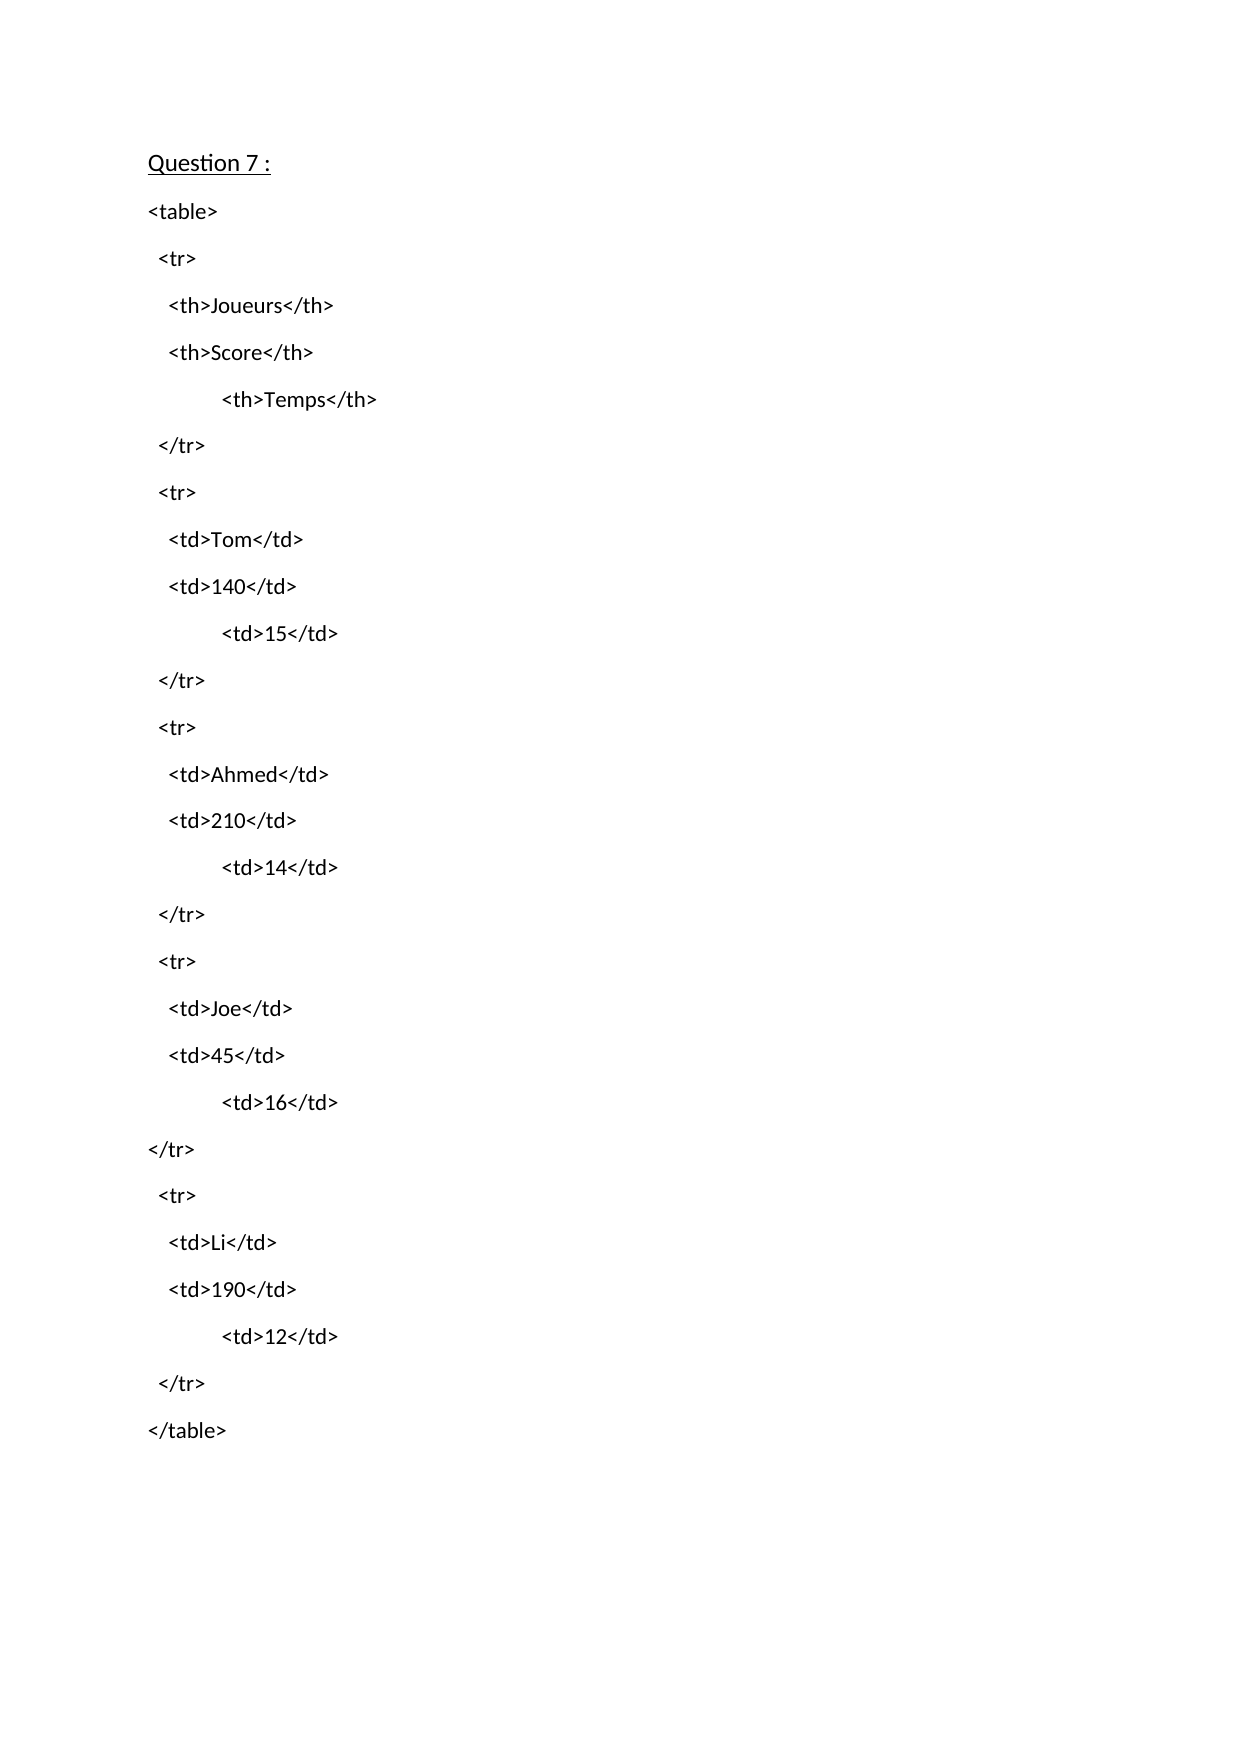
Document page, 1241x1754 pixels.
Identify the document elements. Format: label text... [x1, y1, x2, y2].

text <tr> [148, 947, 1093, 975]
text <td>190</td> [148, 1275, 1093, 1303]
text <td>Joe</td> [148, 994, 1093, 1022]
text <td>140</td> [148, 572, 1093, 600]
text </tr> [148, 666, 1093, 694]
text </tr> [148, 900, 1093, 928]
text <th>Temps</th> [148, 385, 1093, 413]
text <td>15</td> [148, 619, 1093, 647]
text <td>12</td> [148, 1322, 1093, 1350]
text <td>210</td> [148, 807, 1093, 834]
text <tr> [148, 1182, 1093, 1209]
text </table> [148, 1416, 1093, 1444]
text <td>45</td> [148, 1041, 1093, 1069]
text <th>Score</th> [148, 338, 1093, 366]
text <td>Ahmed</td> [148, 760, 1093, 788]
text <tr> [148, 713, 1093, 741]
text Question 7 : [148, 148, 1093, 178]
text <td>Li</td> [148, 1228, 1093, 1256]
text <th>Joueurs</th> [148, 291, 1093, 319]
text <tr> [148, 478, 1093, 506]
text </tr> [148, 1135, 1093, 1163]
text <td>Tom</td> [148, 525, 1093, 553]
text </tr> [148, 1369, 1093, 1397]
text <tr> [148, 244, 1093, 272]
text <td>16</td> [148, 1088, 1093, 1116]
text <table> [148, 197, 1093, 225]
text </tr> [148, 432, 1093, 459]
text <td>14</td> [148, 853, 1093, 881]
